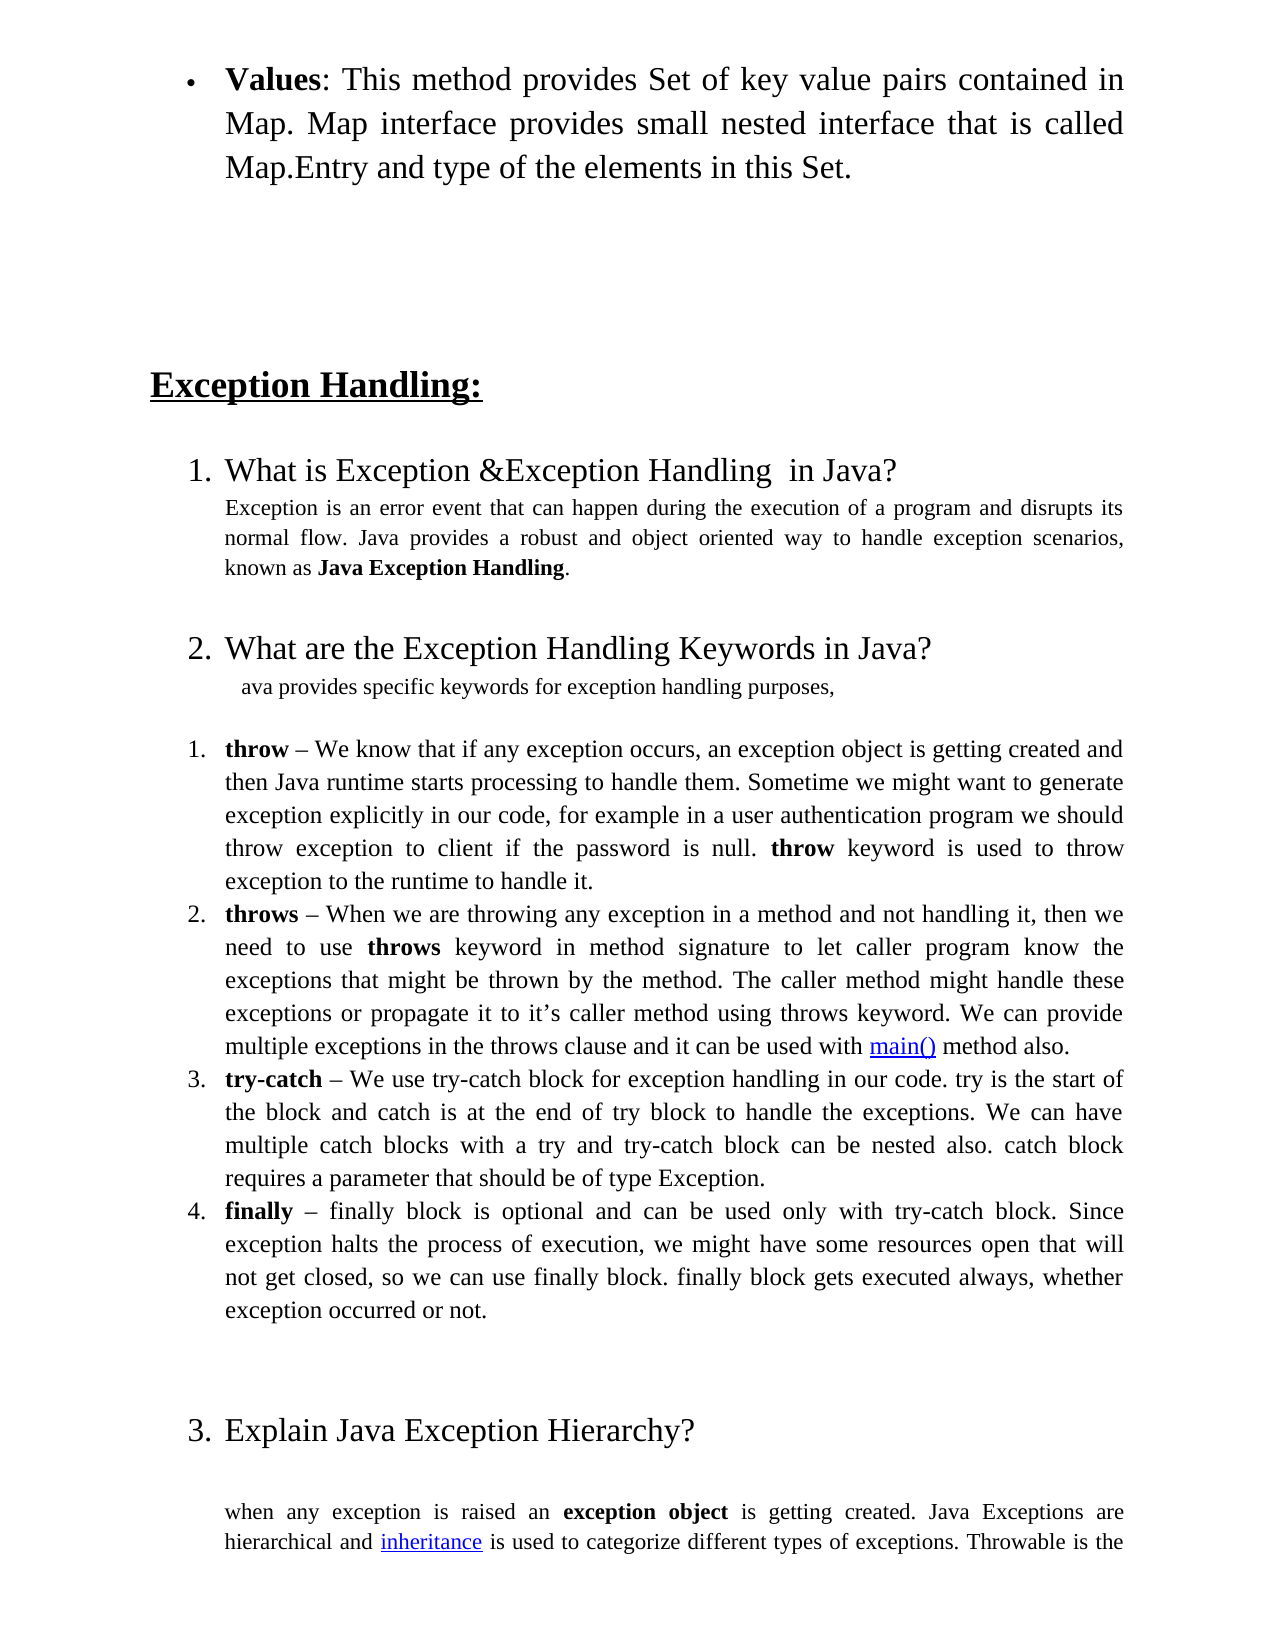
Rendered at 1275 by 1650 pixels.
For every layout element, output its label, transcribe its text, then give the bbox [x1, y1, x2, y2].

list What is Exception &Exception Handling in Java? [187, 450, 1125, 488]
list ava provides specific keywords for exception handling purposes, [224, 673, 1125, 699]
list What are the Exception Handling Keywords in Java? [187, 629, 1125, 667]
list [224, 1498, 1125, 1554]
list finally – finally block is optional and can be used only with try-catch block. Since exception halts the process of execution, we might have some resources open that will not get closed, so we can use finally block. finally block gets executed always, whether exception occurred or not. [187, 1196, 1125, 1324]
text Exception Handling: [150, 363, 1125, 406]
list throw – We know that if any exception occurs, an exception object is getting created and then Java runtime starts processing to handle them. Sometime we might want to generate exception explicitly in our code, for example in a user authentication program we should throw exception to client if the password is null. throw keyword is used to throw exception to the runtime to handle it. [187, 734, 1125, 895]
list Values: This method provides Set of key value pairs contained in Map. Map interface provides small nested interface that is called Map.Entry and type of the elements in this Set. [187, 59, 1125, 186]
list throws – When we are throwing any exception in a method and not handling it, then we need to use throws keyword in method signature to let caller program know the exceptions that might be thrown by the method. The caller method might handle these exceptions or propagate it to it’s caller method using throws keyword. We can provide multiple exceptions in the throws clause and it can be used with main() method also. [187, 899, 1125, 1060]
list try-catch – We use try-catch block for exception handling in our code. try is the start of the block and catch is at the end of try block to handle the exceptions. We can have multiple catch blocks with a try and try-catch block can be nested also. catch block requires a parameter that should be of type Exception. [187, 1064, 1125, 1192]
list Explain Java Exception Hierarchy? [187, 1410, 1125, 1448]
list Exception is an error event that can happen during the execution of a program and disrupts its normal flow. Java provides a robust and object oriented way to handle exception scenarios, known as Java Exception Handling. [224, 494, 1125, 581]
